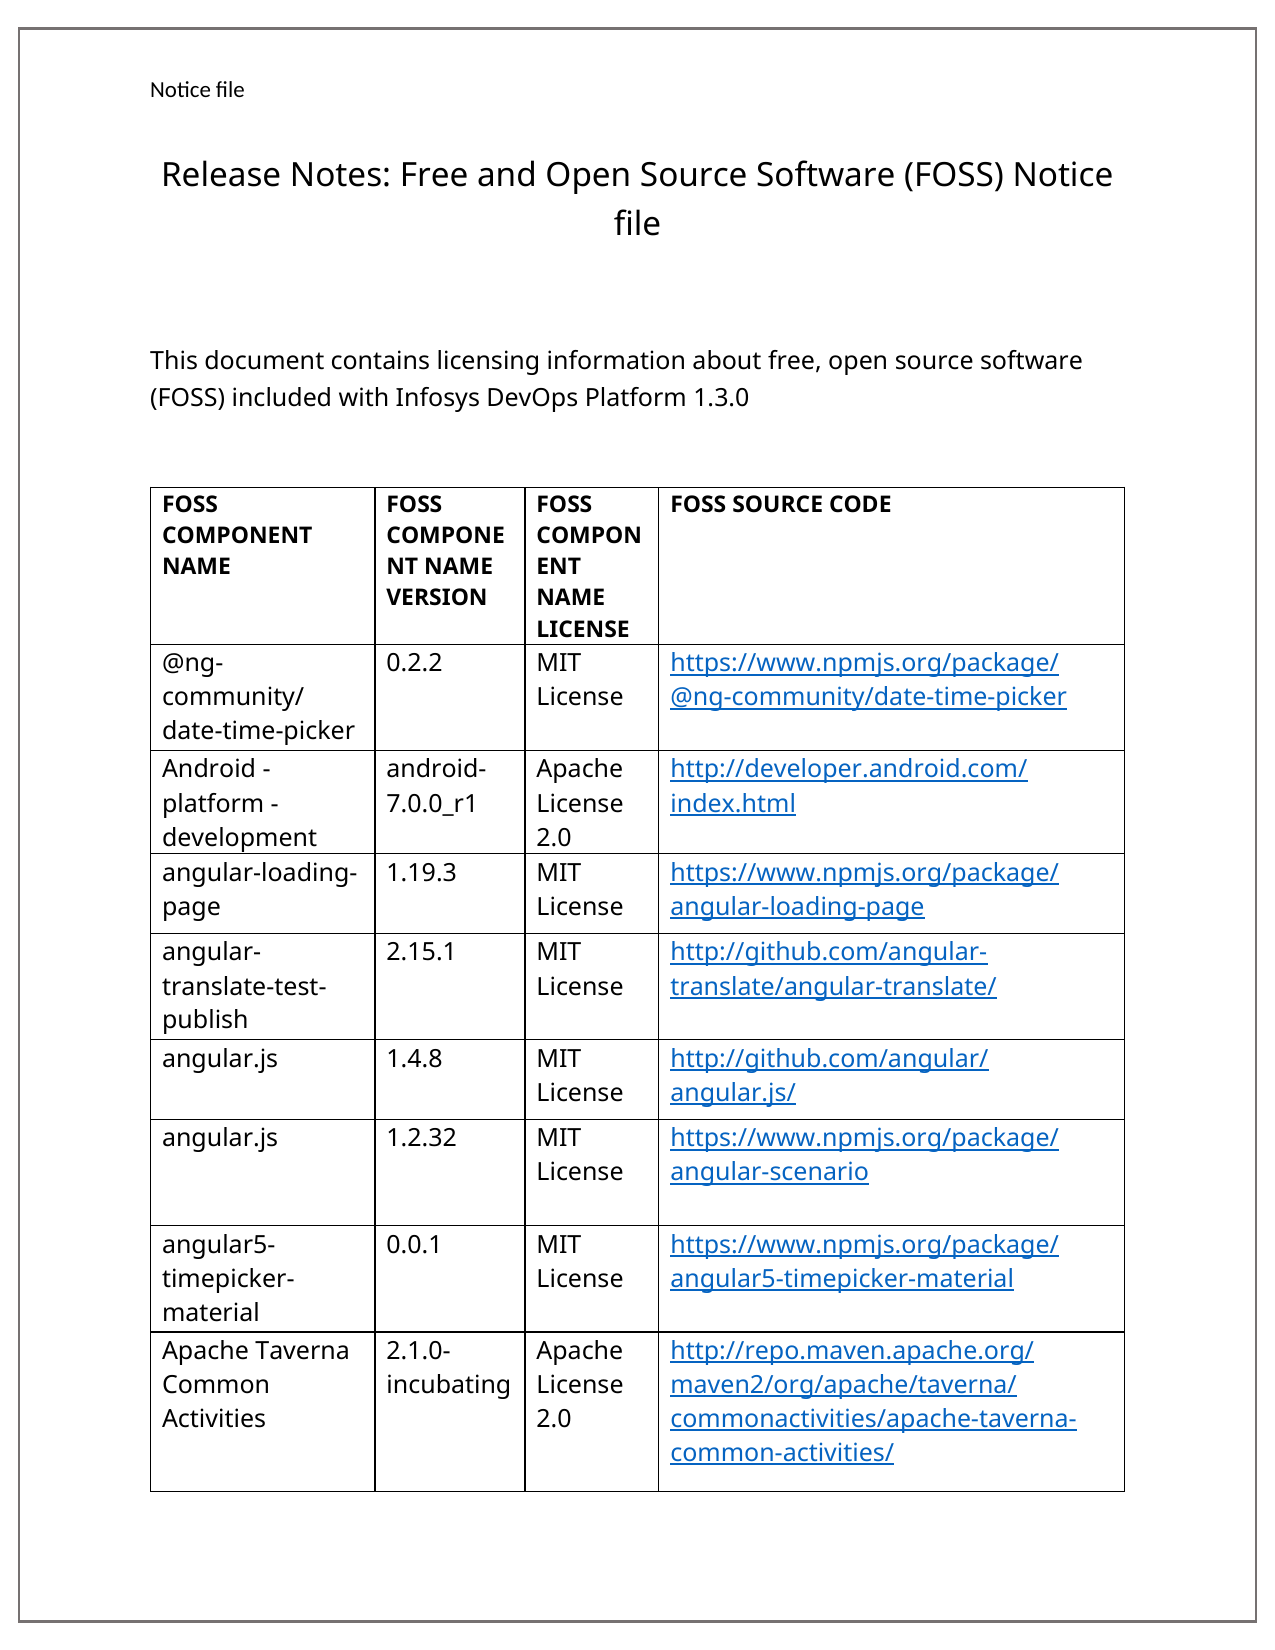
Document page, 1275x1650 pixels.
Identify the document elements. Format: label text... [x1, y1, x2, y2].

table_cell MIT License [526, 645, 658, 750]
table_cell https://www.npmjs.org/package/@ng-community/date-time-picker [659, 645, 1124, 750]
table_cell 1.19.3 [376, 854, 524, 933]
table_cell angular5-timepicker-material [151, 1226, 374, 1331]
table_header FOSS COMPONENT NAME LICENSE [526, 488, 658, 644]
table_cell MIT License [526, 1120, 658, 1225]
table_cell 1.2.32 [376, 1120, 524, 1225]
table_cell Apache License 2.0 [526, 1333, 658, 1491]
table_cell angular-translate-test-publish [151, 934, 374, 1039]
table_header FOSS SOURCE CODE [659, 488, 1124, 644]
table_header FOSS COMPONENT NAME [151, 488, 374, 644]
table_cell https://www.npmjs.org/package/angular5-timepicker-material [659, 1226, 1124, 1331]
table_cell 2.1.0-incubating [376, 1333, 524, 1491]
table_cell http://developer.android.com/index.html [659, 751, 1124, 853]
table_cell http://github.com/angular-translate/angular-translate/ [659, 934, 1124, 1039]
table_header FOSS COMPONENT NAME VERSION [376, 488, 524, 644]
table_cell https://www.npmjs.org/package/angular-loading-page [659, 854, 1124, 933]
table_cell MIT License [526, 1040, 658, 1119]
table_cell angular-loading-page [151, 854, 374, 933]
table_cell http://repo.maven.apache.org/maven2/org/apache/taverna/commonactivities/apache-taverna-common-activities/ [659, 1333, 1124, 1491]
table_cell 0.2.2 [376, 645, 524, 750]
table_cell Apache Taverna Common Activities [151, 1333, 374, 1491]
table_cell 1.4.8 [376, 1040, 524, 1119]
table_cell Android - platform - development [151, 751, 374, 853]
text Release Notes: Free and Open Source Software (FOSS) Notice file [150, 150, 1125, 245]
text This document contains licensing information about free, open source software (FOSS) included with Infosys DevOps Platform 1.3.0 [150, 343, 1125, 414]
table_cell MIT License [526, 1226, 658, 1331]
table_cell angular.js [151, 1040, 374, 1119]
table_cell MIT License [526, 854, 658, 933]
table_cell angular.js [151, 1120, 374, 1225]
table_cell 2.15.1 [376, 934, 524, 1039]
table_cell @ng-community/date-time-picker [151, 645, 374, 750]
table_cell MIT License [526, 934, 658, 1039]
table_cell Apache License 2.0 [526, 751, 658, 853]
table_cell https://www.npmjs.org/package/angular-scenario [659, 1120, 1124, 1225]
table_cell 0.0.1 [376, 1226, 524, 1331]
table_cell android-7.0.0_r1 [376, 751, 524, 853]
table_cell http://github.com/angular/angular.js/ [659, 1040, 1124, 1119]
